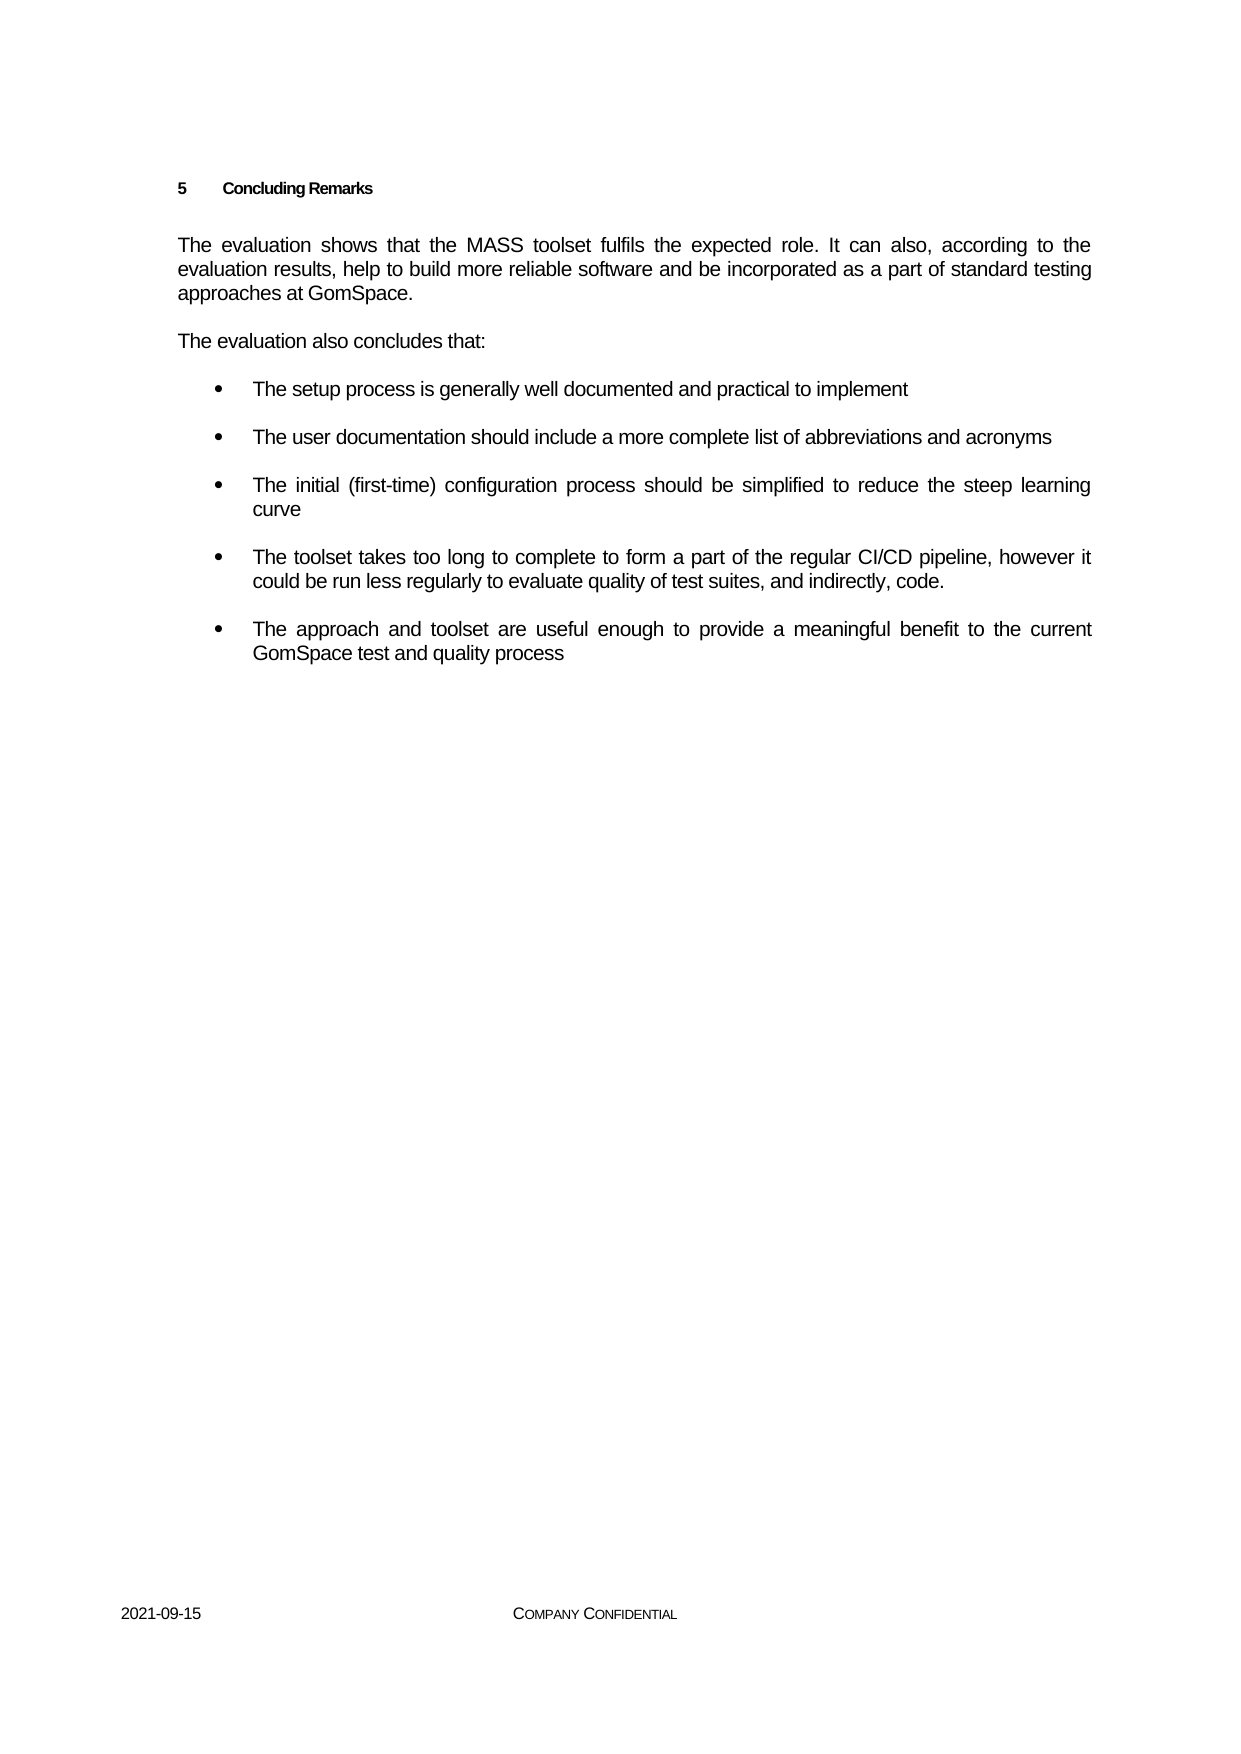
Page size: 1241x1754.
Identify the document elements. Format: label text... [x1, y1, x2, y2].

text The evaluation shows that the MASS toolset fulfils the expected role. It can also, according to the evaluation results, help to build more reliable software and be incorporated as a part of standard testing approaches at GomSpace. [177, 233, 1092, 305]
text The evaluation also concludes that: [177, 329, 1092, 353]
subtitle Concluding Remarks [171, 173, 1092, 219]
list The user documentation should include a more complete list of abbreviations and acronyms [215, 424, 1092, 449]
list The approach and toolset are useful enough to provide a meaningful benefit to the current GomSpace test and quality process [215, 617, 1092, 664]
list The setup process is generally well documented and practical to implement [215, 377, 1092, 401]
list The toolset takes too long to complete to form a part of the regular CI/CD pipeline, however it could be run less regularly to evaluate quality of test suites, and indirectly, code. [215, 544, 1092, 593]
list The initial (first-time) configuration process should be simplified to reduce the steep learning curve [215, 473, 1092, 521]
